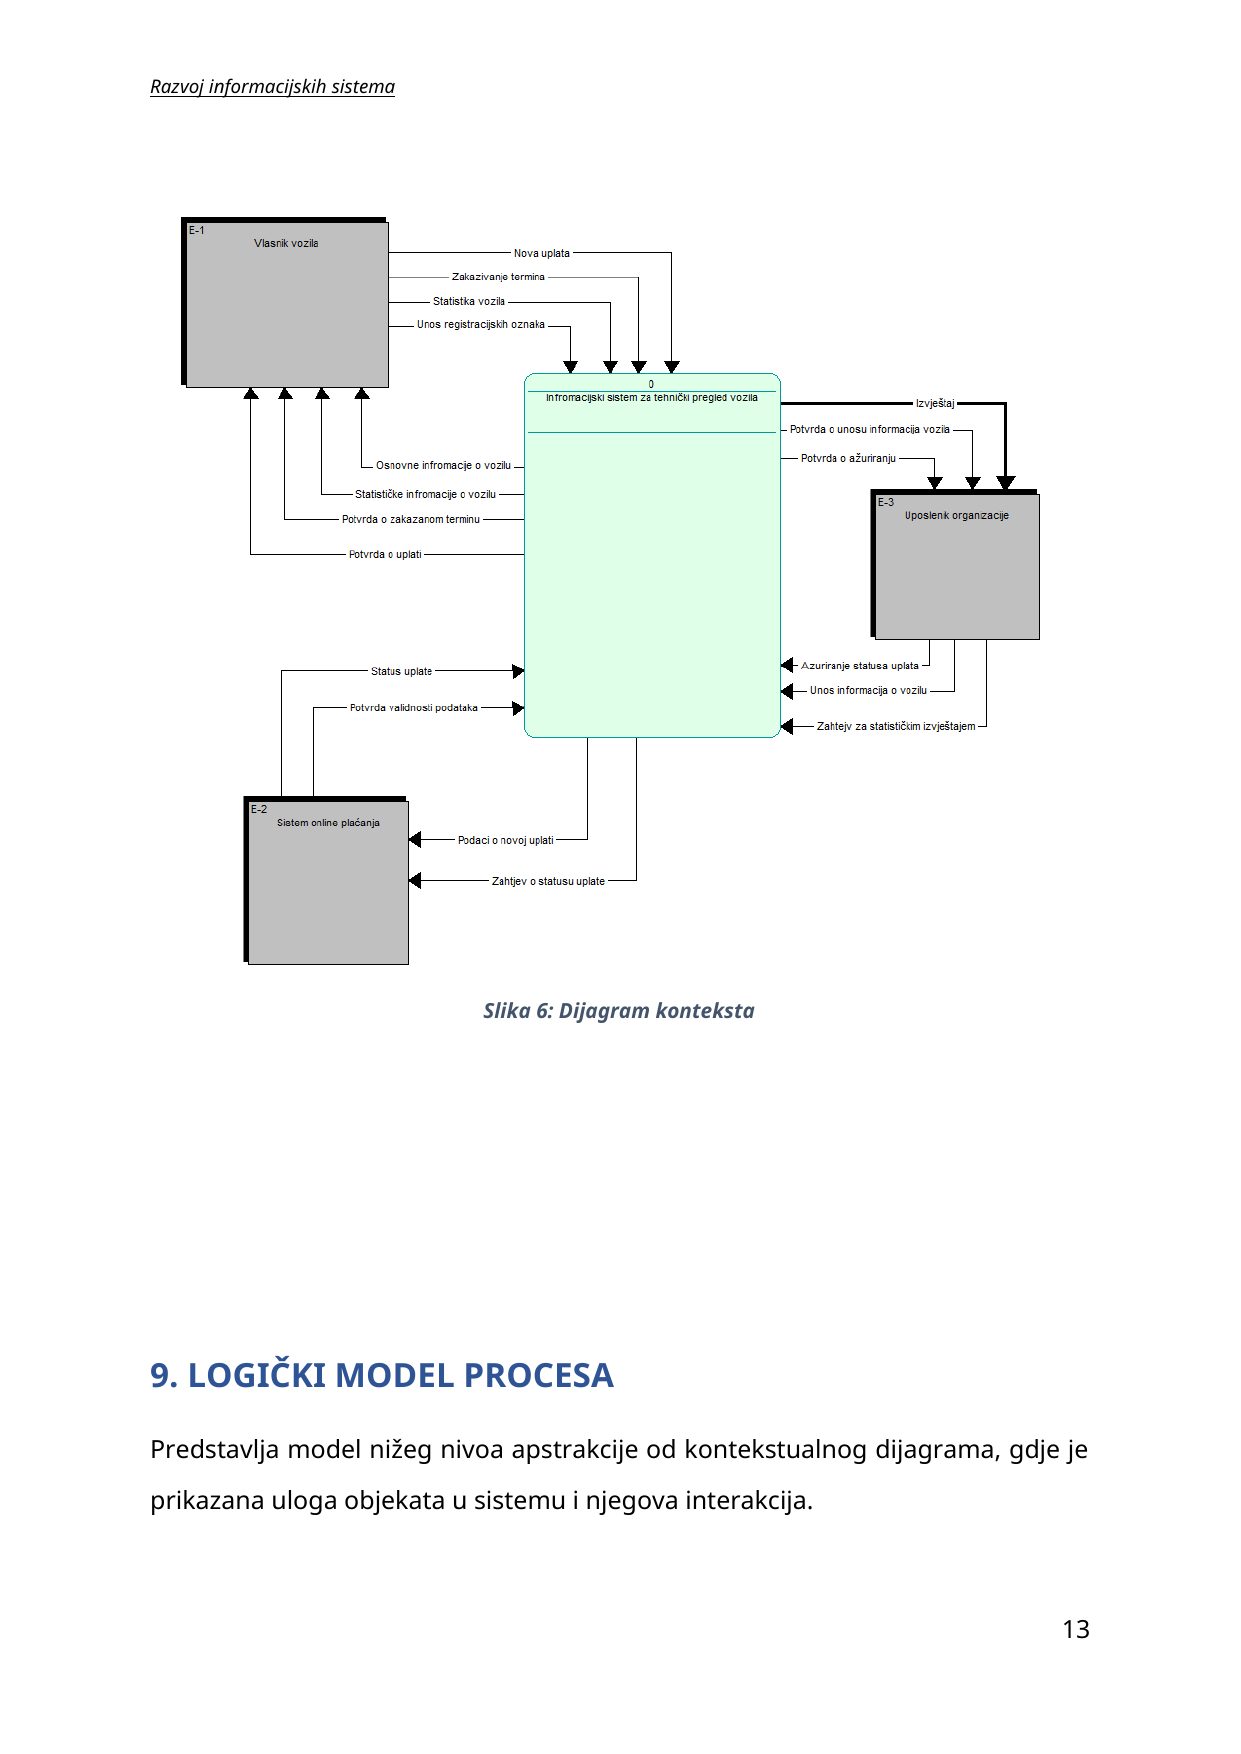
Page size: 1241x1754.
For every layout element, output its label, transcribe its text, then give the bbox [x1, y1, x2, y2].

text Slika 6: Dijagram konteksta [150, 996, 1090, 1025]
text 9. LOGIČKI MODEL PROCESA [150, 1352, 1090, 1432]
text Predstavlja model nižeg nivoa apstrakcije od kontekstualnog dijagrama, gdje je prikazana uloga objekata u sistemu i njegova interakcija. [150, 1432, 1090, 1517]
picture [170, 201, 1055, 980]
